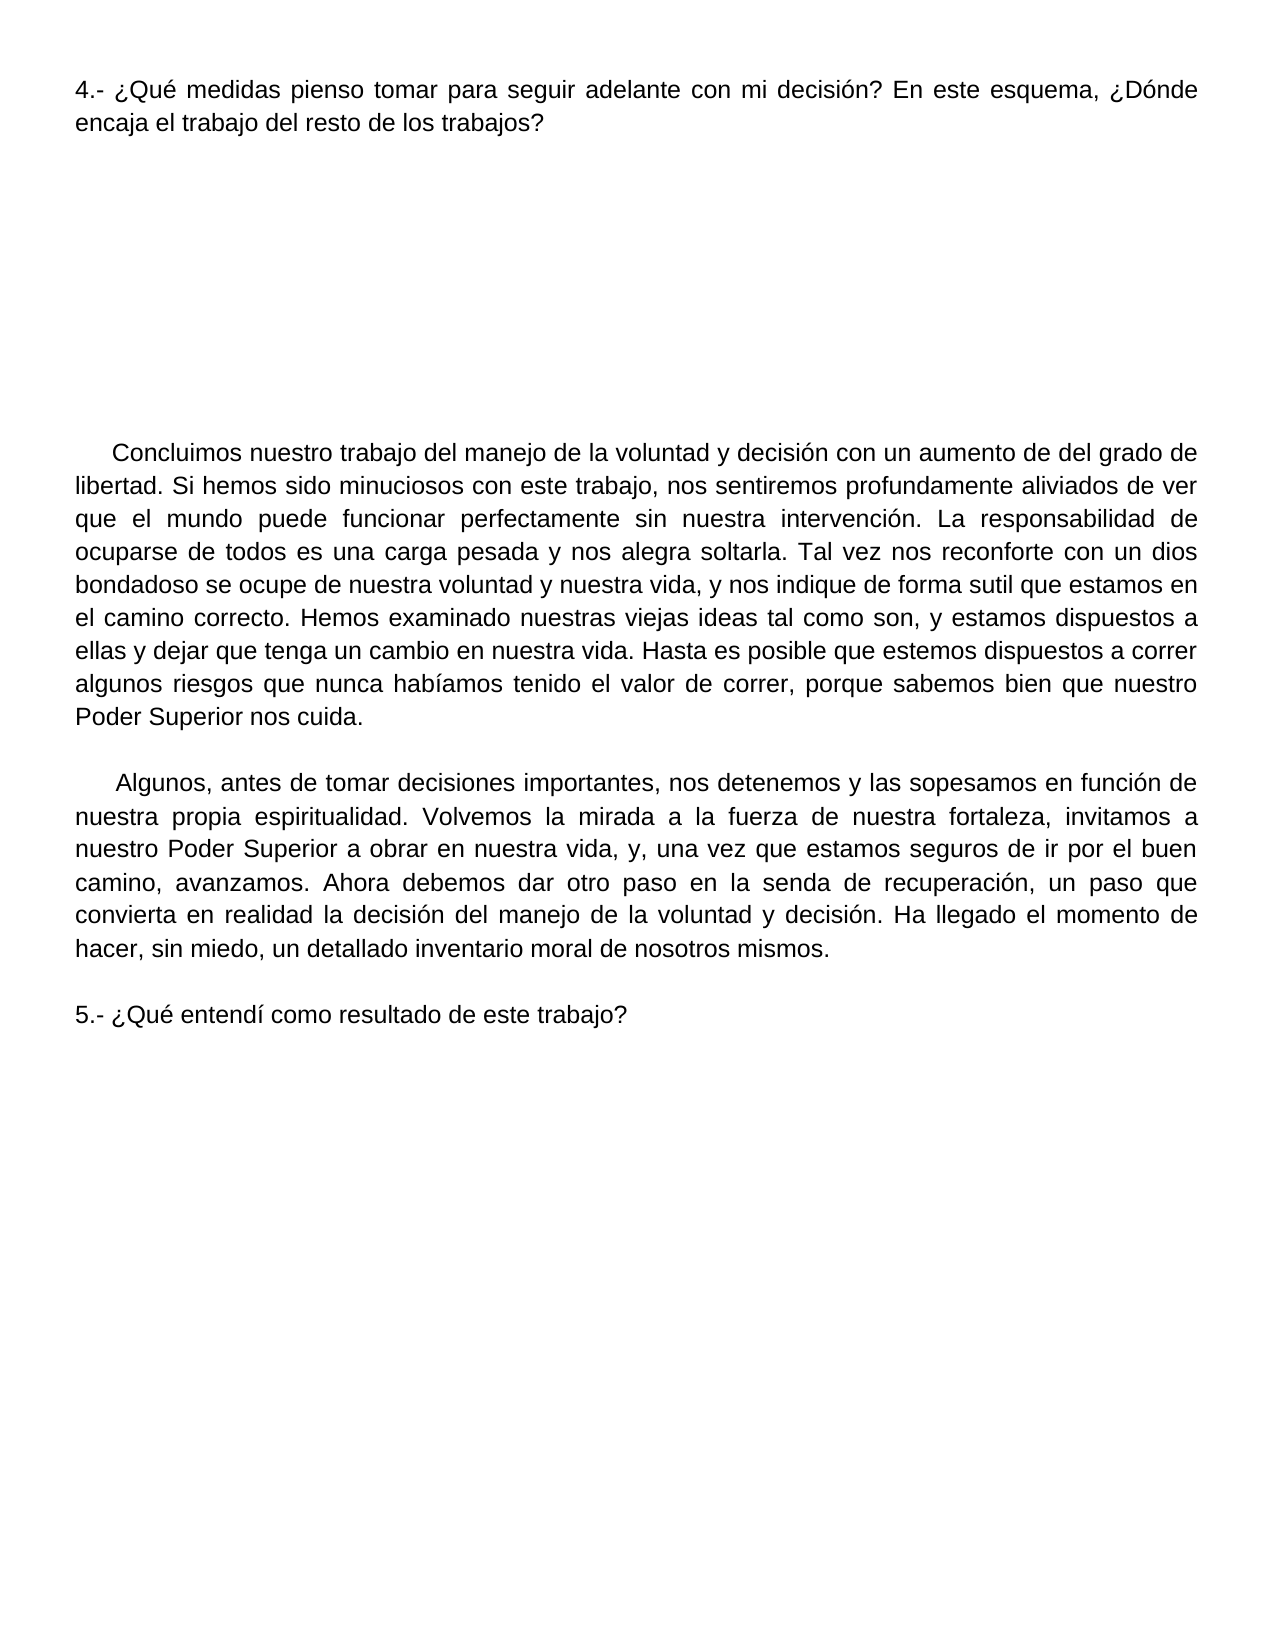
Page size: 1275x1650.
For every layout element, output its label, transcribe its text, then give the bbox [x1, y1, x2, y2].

list Concluimos nuestro trabajo del manejo de la voluntad y decisión con un aumento de del grado de libertad. Si hemos sido minuciosos con este trabajo, nos sentiremos profundamente aliviados de ver que el mundo puede funcionar perfectamente sin nuestra intervención. La responsabilidad de ocuparse de todos es una carga pesada y nos alegra soltarla. Tal vez nos reconforte con un dios bondadoso se ocupe de nuestra voluntad y nuestra vida, y nos indique de forma sutil que estamos en el camino correcto. Hemos examinado nuestras viejas ideas tal como son, y estamos dispuestos a ellas y dejar que tenga un cambio en nuestra vida. Hasta es posible que estemos dispuestos a correr algunos riesgos que nunca habíamos tenido el valor de correr, porque sabemos bien que nuestro Poder Superior nos cuida. [75, 438, 1200, 731]
list 4.- ¿Qué medidas pienso tomar para seguir adelante con mi decisión? En este esquema, ¿Dónde encaja el trabajo del resto de los trabajos? [75, 75, 1200, 137]
list 5.- ¿Qué entendí como resultado de este trabajo? [75, 999, 1200, 1028]
list Algunos, antes de tomar decisiones importantes, nos detenemos y las sopesamos en función de nuestra propia espiritualidad. Volvemos la mirada a la fuerza de nuestra fortaleza, invitamos a nuestro Poder Superior a obrar en nuestra vida, y, una vez que estamos seguros de ir por el buen camino, avanzamos. Ahora debemos dar otro paso en la senda de recuperación, un paso que convierta en realidad la decisión del manejo de la voluntad y decisión. Ha llegado el momento de hacer, sin miedo, un detallado inventario moral de nosotros mismos. [75, 768, 1200, 962]
